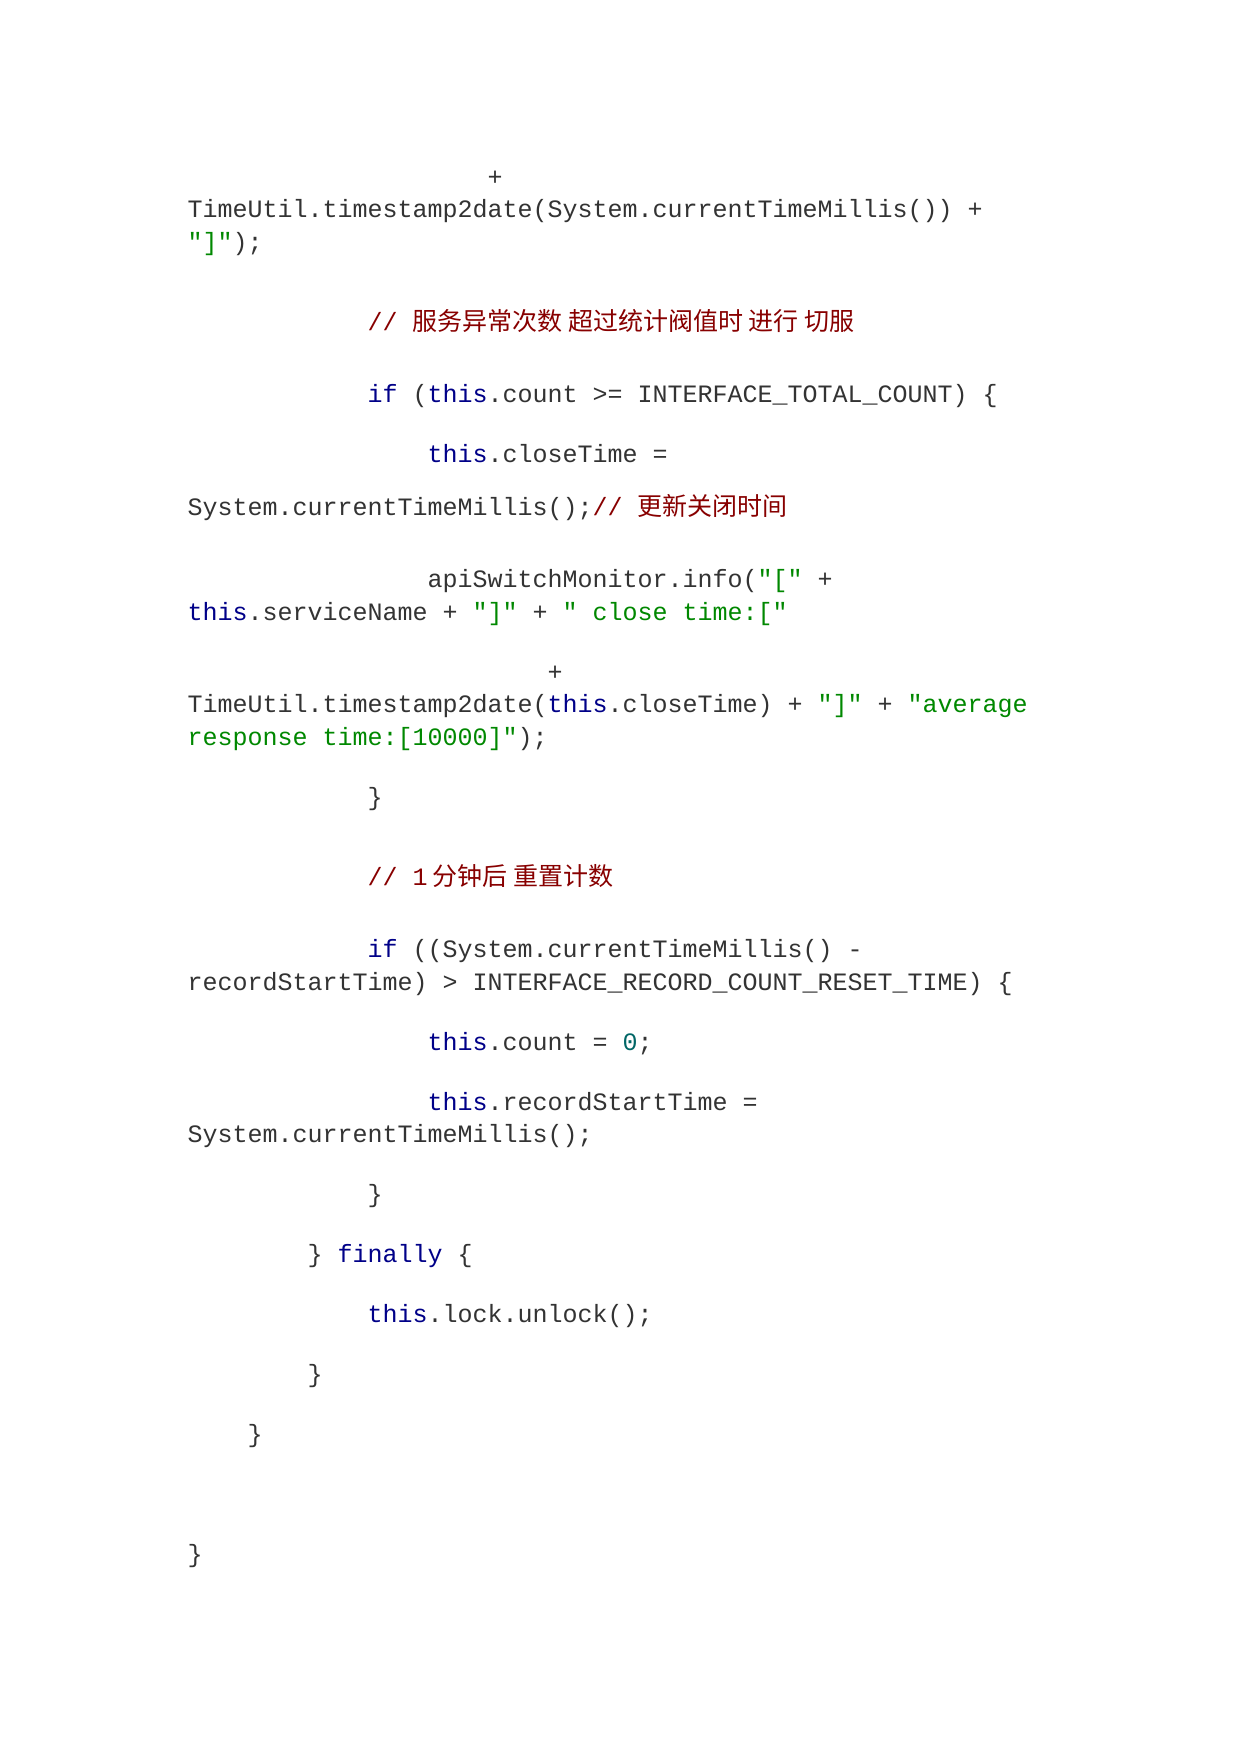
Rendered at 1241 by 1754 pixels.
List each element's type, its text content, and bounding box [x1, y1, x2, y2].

text this.closeTime = System.currentTimeMillis();// 更新关闭时间 [187, 439, 1053, 537]
text this.count = 0; [187, 1027, 1053, 1059]
text this.recordStartTime = System.currentTimeMillis(); [187, 1087, 1053, 1152]
text this.lock.unlock(); [187, 1299, 1053, 1332]
text } [187, 1179, 1053, 1212]
text } [187, 1359, 1053, 1392]
text } finally { [187, 1239, 1053, 1272]
text + TimeUtil.timestamp2date(this.closeTime) + "]" + "average response time:[10000]"); [187, 657, 1053, 754]
text } [187, 1539, 1053, 1572]
text } [187, 782, 1053, 814]
text + TimeUtil.timestamp2date(System.currentTimeMillis()) + "]"); [187, 162, 1053, 259]
text // 服务异常次数 超过统计阀值时 进行 切服 [187, 287, 1053, 352]
text // 1分钟后 重置计数 [187, 842, 1053, 907]
text apiSwitchMonitor.info("[" + this.serviceName + "]" + " close time:[" [187, 564, 1053, 629]
text if (this.count >= INTERFACE_TOTAL_COUNT) { [187, 379, 1053, 412]
text if ((System.currentTimeMillis() - recordStartTime) > INTERFACE_RECORD_COUNT_RESET_TIME) { [187, 934, 1053, 999]
text } [187, 1419, 1053, 1452]
